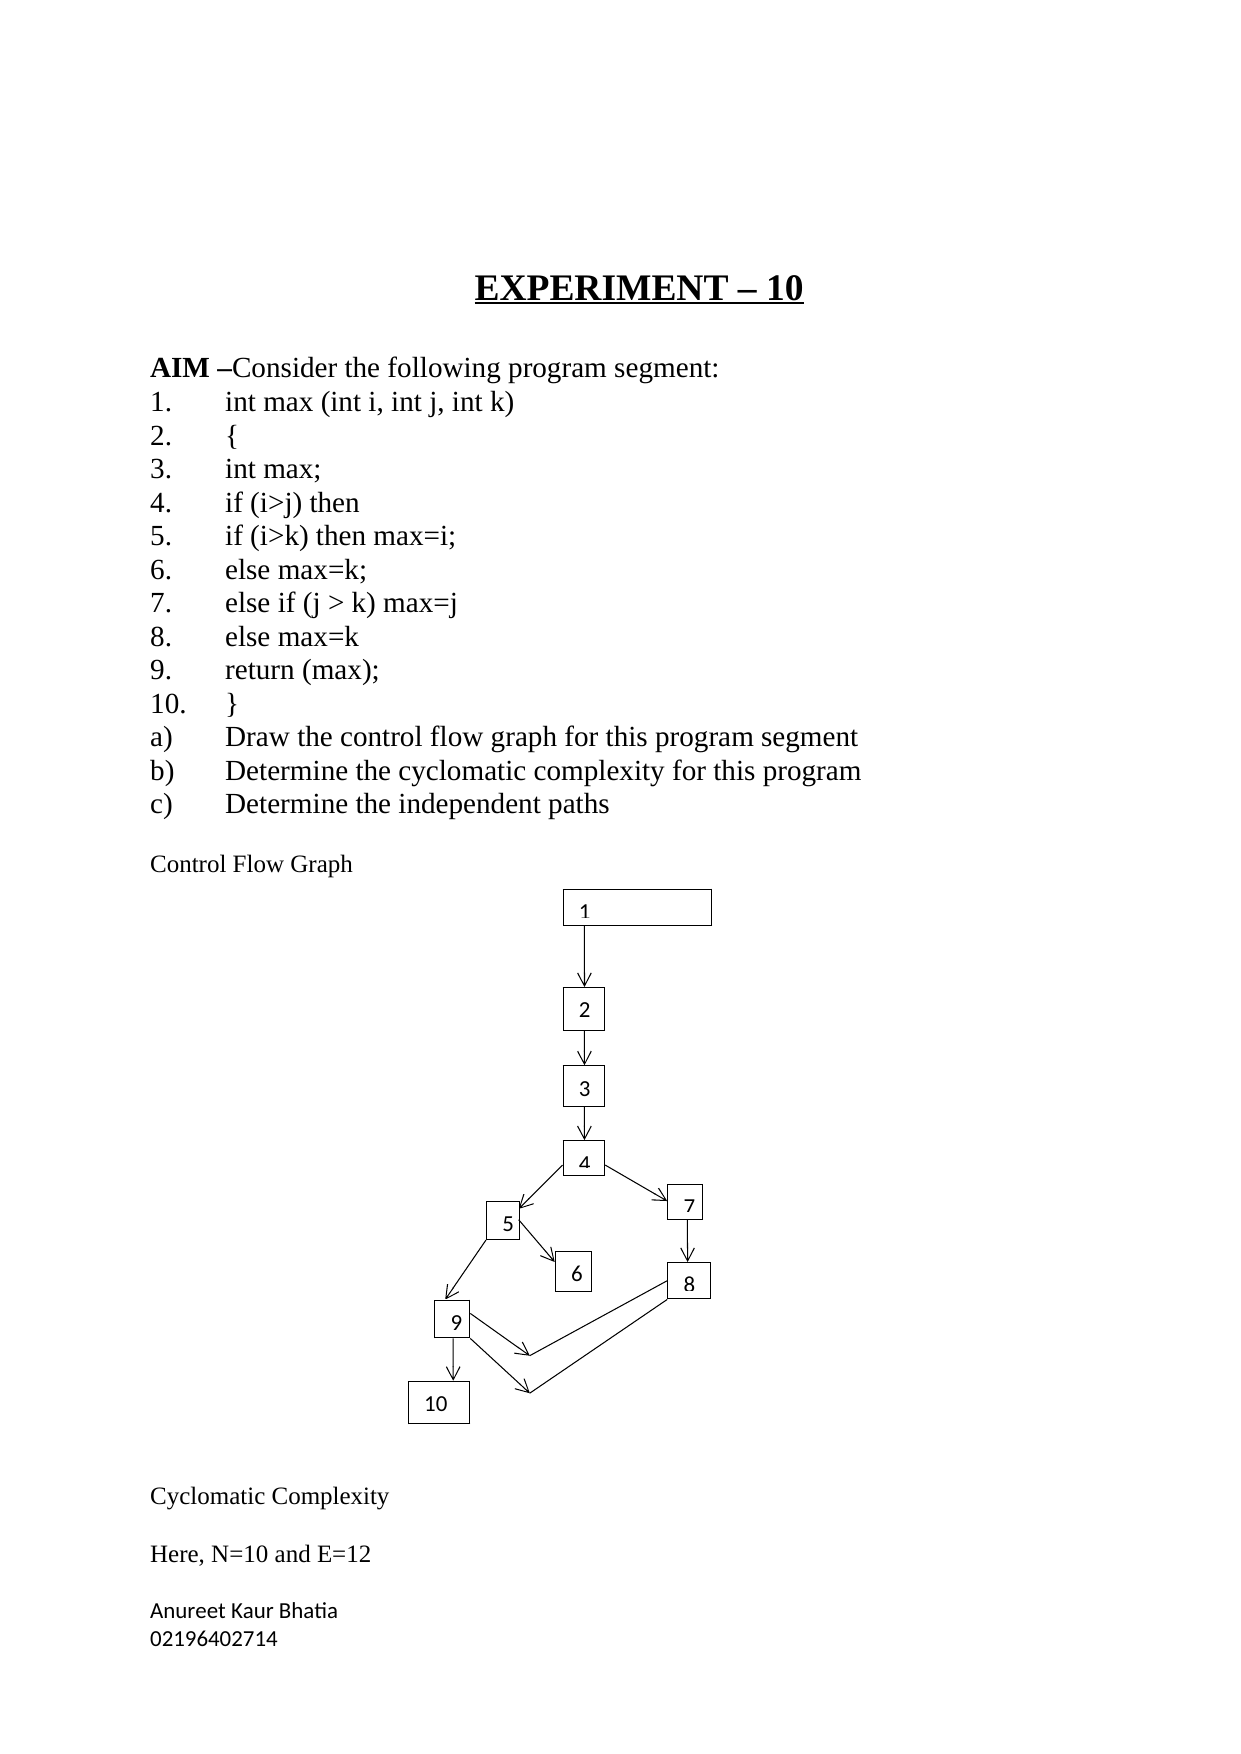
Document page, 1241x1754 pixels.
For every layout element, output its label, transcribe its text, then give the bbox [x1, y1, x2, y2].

text 9. return (max); [150, 652, 1090, 686]
text 2. { [150, 418, 1090, 451]
text EXPERIMENT – 10 [187, 265, 1090, 308]
text Control Flow Graph [150, 849, 1090, 878]
text Cyclomatic Complexity [150, 1481, 1090, 1510]
text Here, N=10 and E=12 [150, 1539, 1090, 1568]
text 1. int max (int i, int j, int k) [150, 384, 1090, 418]
text 5. if (i>k) then max=i; [150, 518, 1090, 552]
text c) Determine the independent paths [150, 787, 1090, 820]
text b) Determine the cyclomatic complexity for this program [150, 753, 1090, 787]
text AIM –Consider the following program segment: [150, 351, 1090, 384]
text 8. else max=k [150, 619, 1090, 652]
text a) Draw the control flow graph for this program segment [150, 719, 1090, 753]
text 3. int max; [150, 451, 1090, 485]
text 7. else if (j > k) max=j [150, 585, 1090, 619]
text 4. if (i>j) then [150, 485, 1090, 518]
text 6. else max=k; [150, 552, 1090, 585]
text 10. } [150, 686, 1090, 719]
